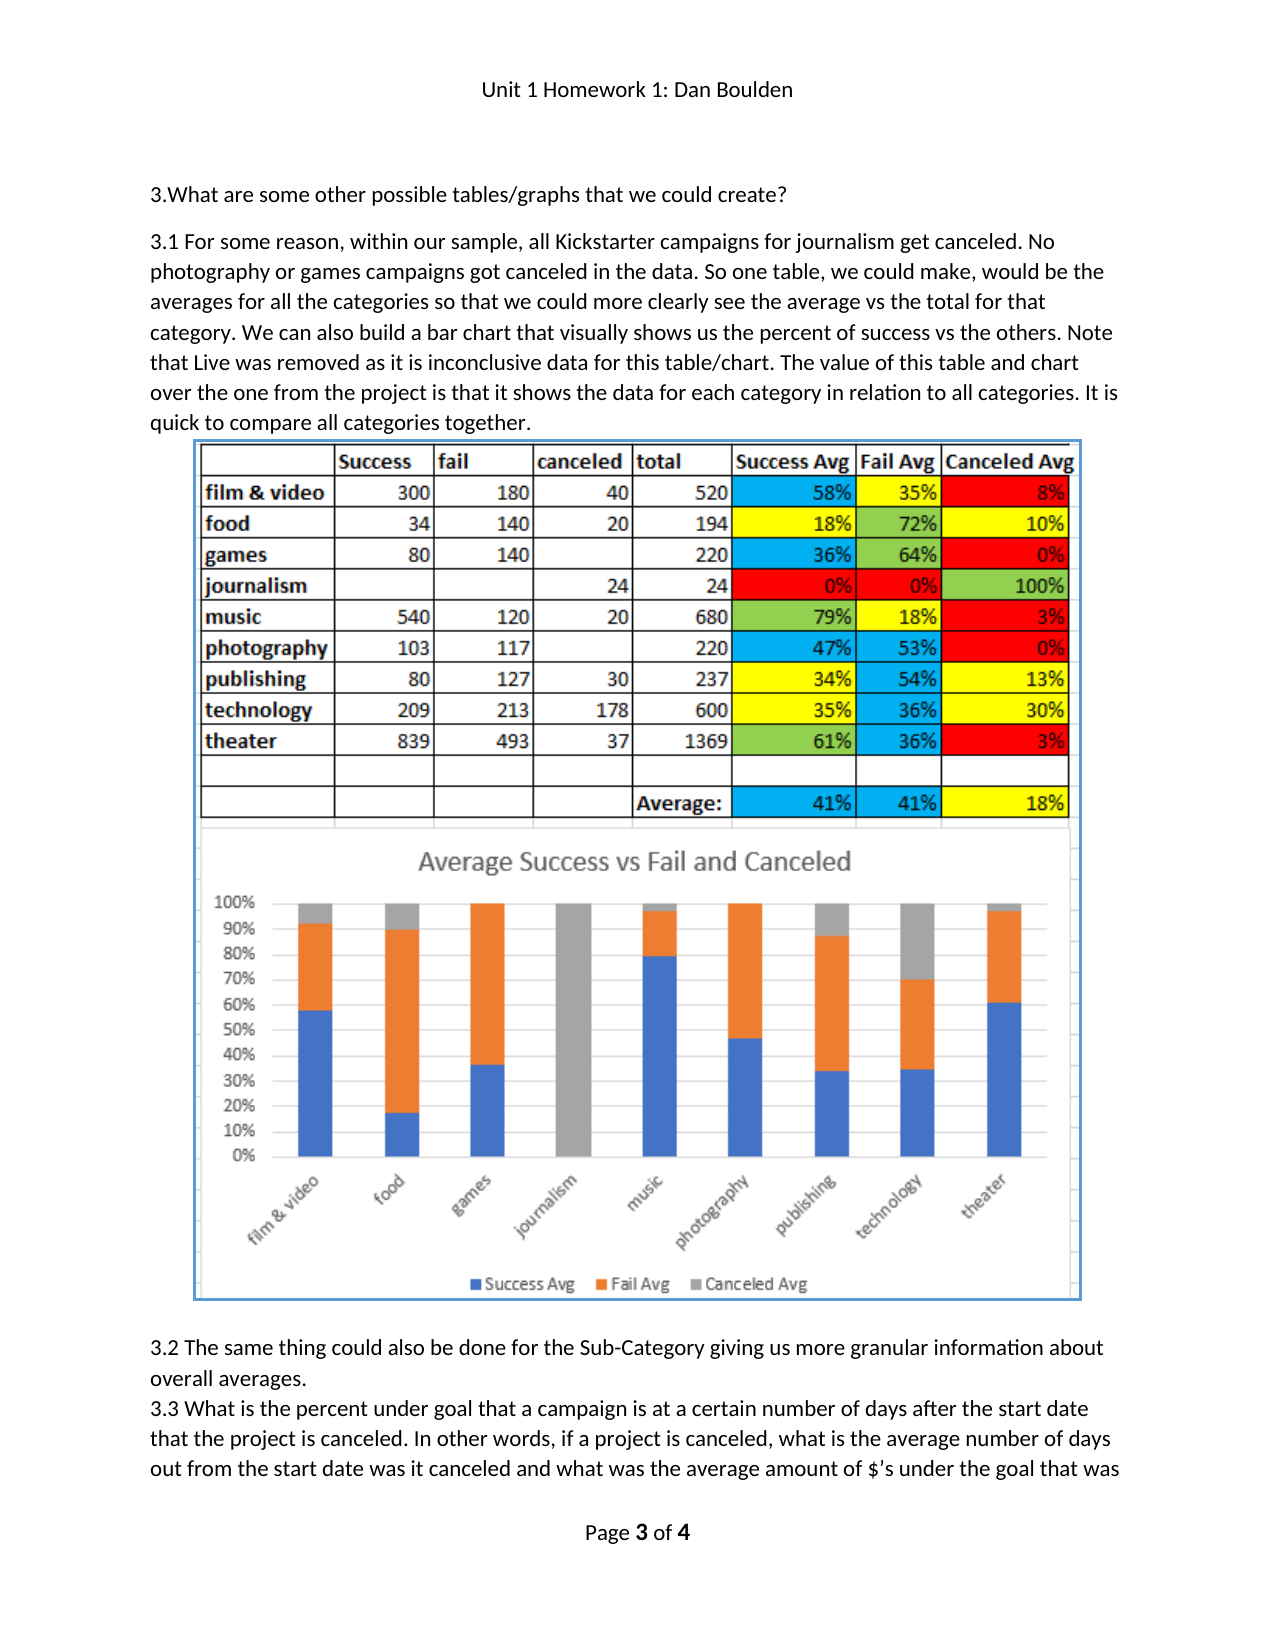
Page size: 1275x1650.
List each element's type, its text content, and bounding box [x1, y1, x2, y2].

text 3.What are some other possible tables/graphs that we could create? [150, 180, 1125, 208]
text 3.1 For some reason, within our sample, all Kickstarter campaigns for journalism get canceled. No photography or games campaigns got canceled in the data. So one table, we could make, would be the averages for all the categories so that we could more clearly see the average vs the total for that category. We can also build a bar chart that visually shows us the percent of success vs the others. Note that Live was removed as it is inconclusive data for this table/chart. The value of this table and chart over the one from the project is that it shows the data for each category in relation to all categories. It is quick to compare all categories together. [150, 227, 1125, 436]
picture [196, 442, 1079, 1298]
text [150, 1394, 1125, 1482]
text 3.2 The same thing could also be done for the Sub-Category giving us more granular information about overall averages. [150, 1333, 1125, 1392]
